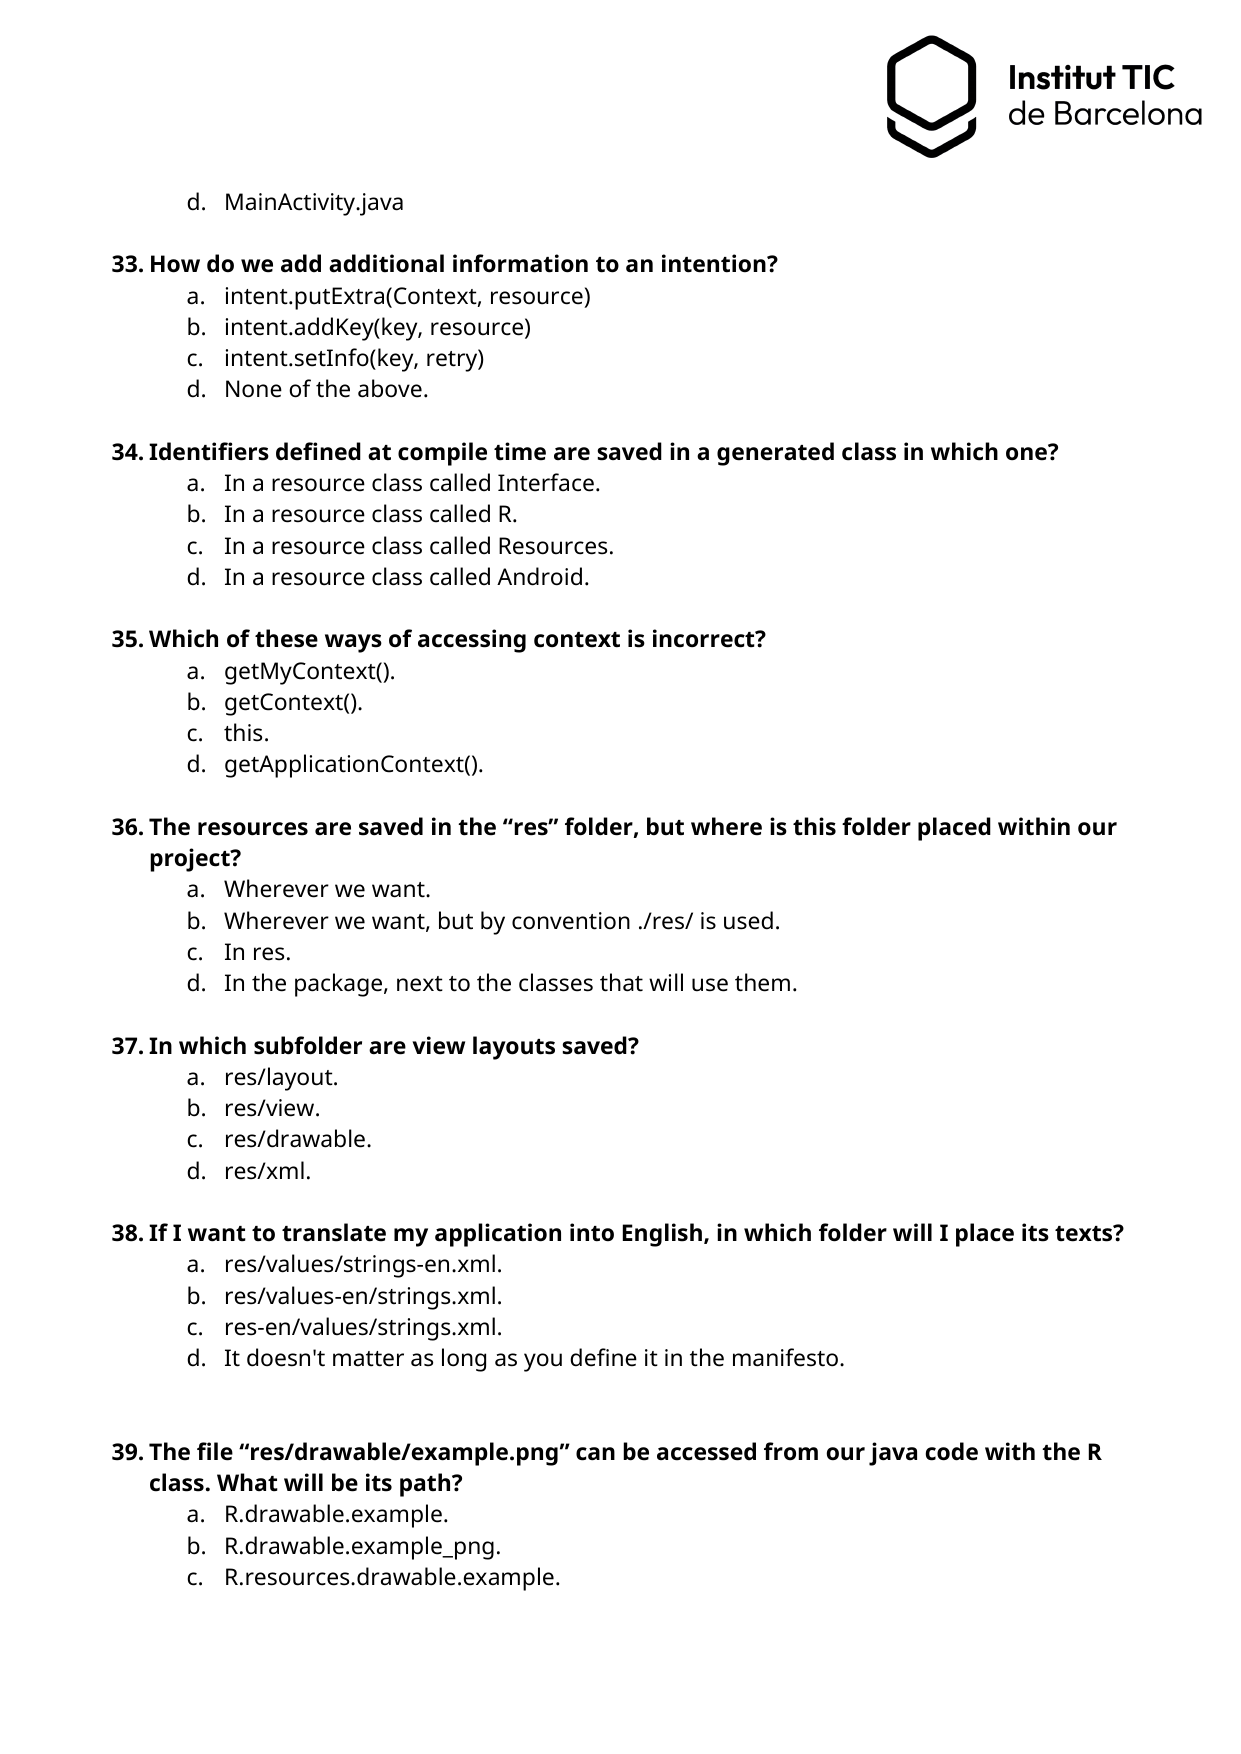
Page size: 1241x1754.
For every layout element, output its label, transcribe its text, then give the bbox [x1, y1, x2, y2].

list res/drawable. [186, 1123, 1137, 1154]
list getMyContext(). [186, 654, 1137, 686]
list In res. [186, 936, 1137, 967]
list res/xml. [186, 1154, 1137, 1186]
list Identifiers defined at compile time are saved in a generated class in which one? [111, 436, 1137, 467]
list R.drawable.example. [186, 1498, 1137, 1529]
list intent.setInfo(key, retry) [186, 342, 1137, 373]
list res/values/strings-en.xml. [186, 1248, 1137, 1279]
list Wherever we want, but by convention ./res/ is used. [186, 904, 1137, 936]
list R.drawable.example_png. [186, 1529, 1137, 1561]
list In a resource class called Resources. [186, 529, 1137, 561]
list It doesn't matter as long as you define it in the manifesto. [186, 1342, 1137, 1373]
list In the package, next to the classes that will use them. [186, 967, 1137, 998]
list How do we add additional information to an intention? [111, 248, 1137, 279]
list The resources are saved in the “res” folder, but where is this folder placed within our project? [111, 811, 1137, 873]
list Which of these ways of accessing context is incorrect? [111, 623, 1137, 654]
list None of the above. [186, 373, 1137, 404]
list If I want to translate my application into English, in which folder will I place its texts? [111, 1217, 1137, 1248]
list res/layout. [186, 1061, 1137, 1092]
list Wherever we want. [186, 873, 1137, 904]
list getApplicationContext(). [186, 748, 1137, 779]
list The file “res/drawable/example.png” can be accessed from our java code with the R class. What will be its path? [111, 1436, 1137, 1498]
list this. [186, 717, 1137, 748]
list In a resource class called Interface. [186, 467, 1137, 498]
list getContext(). [186, 686, 1137, 717]
picture [870, 22, 1223, 171]
list In which subfolder are view layouts saved? [111, 1029, 1137, 1061]
list res/view. [186, 1092, 1137, 1123]
list res/values-en/strings.xml. [186, 1279, 1137, 1311]
list R.resources.drawable.example. [186, 1561, 1137, 1592]
list MainActivity.java [186, 186, 1137, 217]
list intent.addKey(key, resource) [186, 311, 1137, 342]
list res-en/values/strings.xml. [186, 1311, 1137, 1342]
list In a resource class called Android. [186, 561, 1137, 592]
list In a resource class called R. [186, 498, 1137, 529]
list intent.putExtra(Context, resource) [186, 279, 1137, 311]
